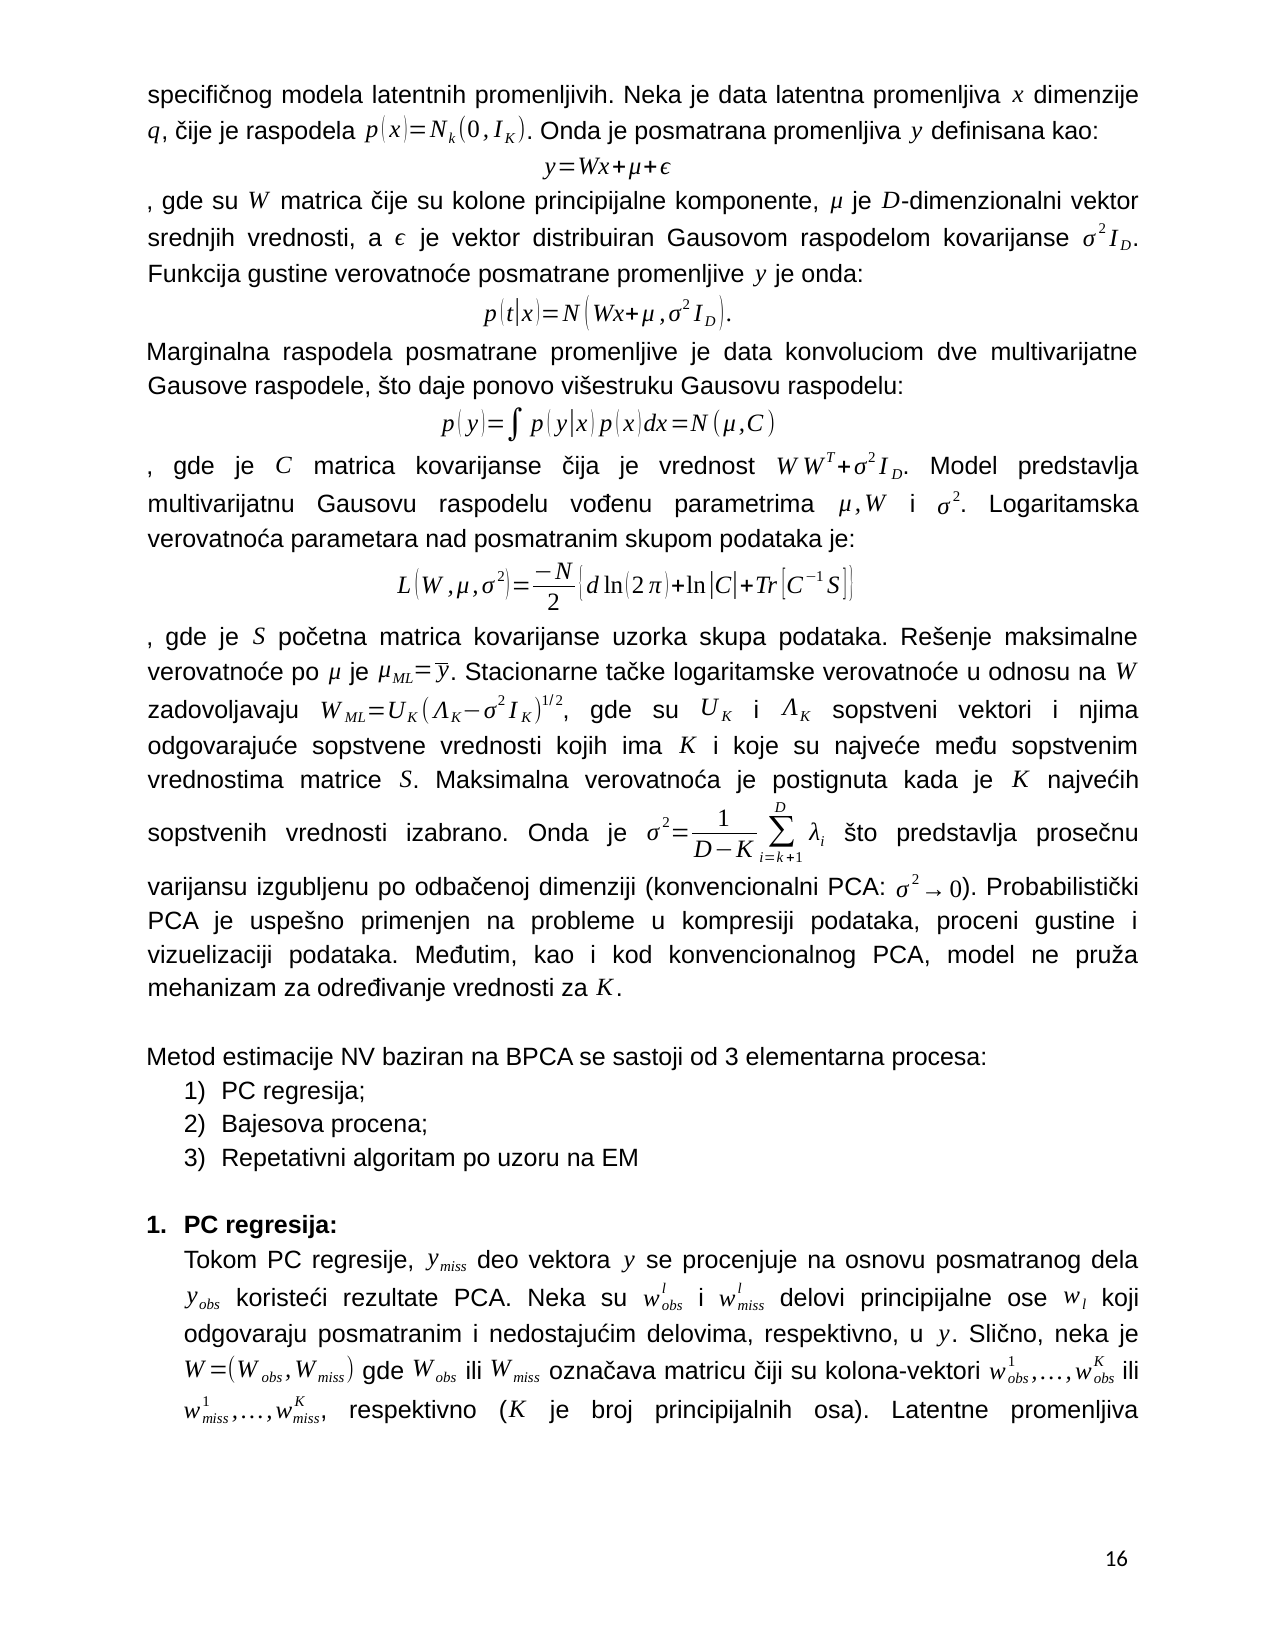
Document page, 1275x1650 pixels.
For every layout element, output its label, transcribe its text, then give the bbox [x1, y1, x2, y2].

text Marginalna raspodela posmatrane promenljive je data konvoluciom dve multivarijatne Gausove raspodele, što daje ponovo višestruku Gausovu raspodelu: [146, 337, 1139, 400]
text , gde je matrica kovarijanse čija je vrednost . Model predstavlja multivarijatnu Gausovu raspodelu vođenu parametrima i . Logaritamska verovatnoća parametara nad posmatranim skupom podataka je: [146, 448, 1139, 552]
text , gde je početna matrica kovarijanse uzorka skupa podataka. Rešenje maksimalne verovatnoće po je . Stacionarne tačke logaritamske verovatnoće u odnosu na zadovoljavaju , gde su i sopstveni vektori i njima odgovarajuće sopstvene vrednosti kojih ima i koje su najveće među sopstvenim vrednostima matrice . Maksimalna verovatnoća je postignuta kada je najvećih sopstvenih vrednosti izabrano. Onda je što predstavlja prosečnu varijansu izgubljenu po odbačenoj dimenziji (konvencionalni PCA: ). Probabilistički PCA je uspešno primenjen na probleme u kompresiji podataka, proceni gustine i vizuelizaciji podataka. Međutim, kao i kod konvencionalnog PCA, model ne pruža mehanizam za određivanje vrednosti za . [146, 622, 1139, 1002]
list Repetativni algoritam po uzoru na EM [183, 1143, 1068, 1171]
text , gde su matrica čije su kolone principijalne komponente, je -dimenzionalni vektor srednjih vrednosti, a je vektor distribuiran Gausovom raspodelom kovarijanse . Funkcija gustine verovatnoće posmatrane promenljive je onda: [146, 186, 1139, 288]
list PC regresija: [146, 1210, 1067, 1238]
text Metod estimacije NV baziran na BPCA se sastoji od 3 elementarna procesa: [146, 1042, 1068, 1070]
list Bajesova procena; [183, 1109, 1068, 1138]
list PC regresija; [183, 1076, 1068, 1104]
